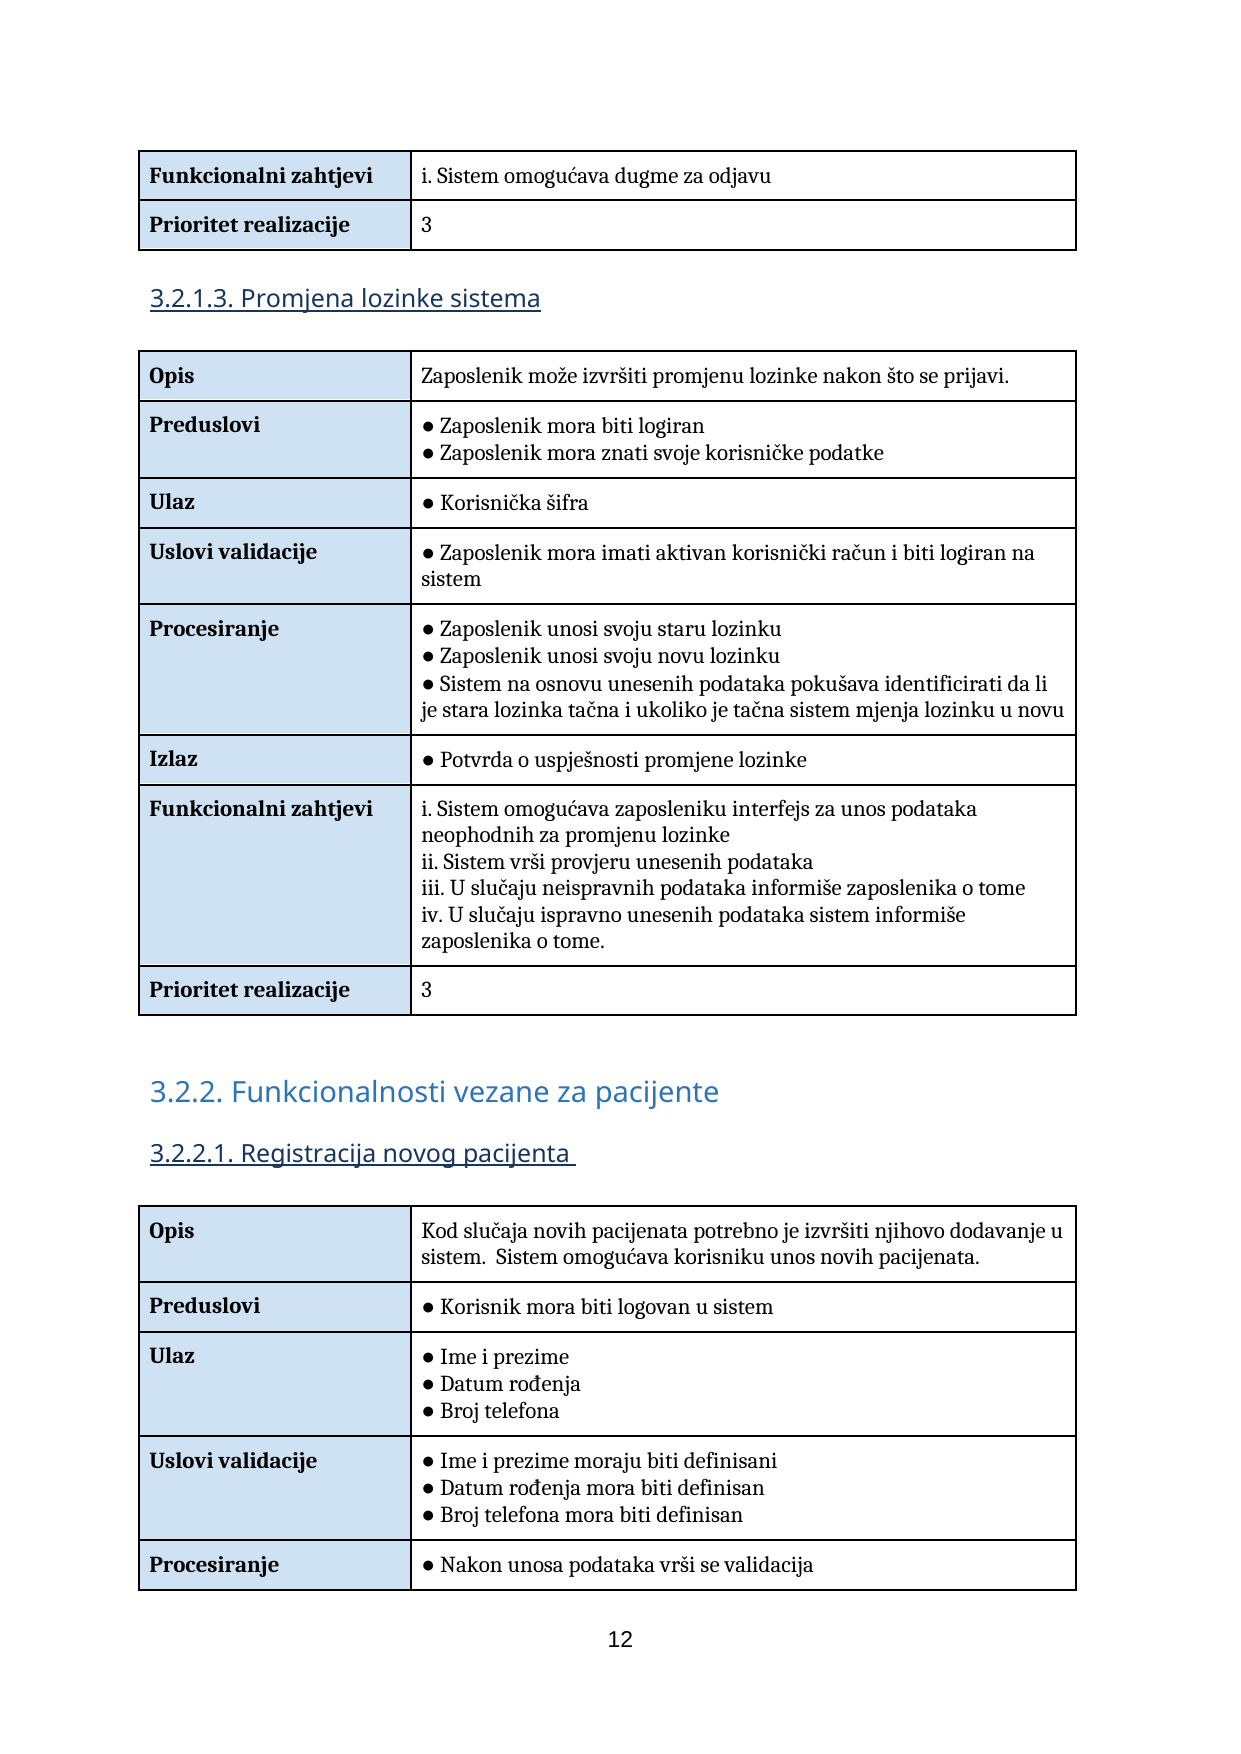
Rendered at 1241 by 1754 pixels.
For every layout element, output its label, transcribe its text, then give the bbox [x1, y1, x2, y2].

table_cell 3 [412, 967, 1075, 1014]
table_cell Prioritet realizacije [140, 967, 410, 1014]
table_cell ● Korisnik mora biti logovan u sistem [412, 1283, 1075, 1331]
table_cell Procesiranje [140, 605, 410, 733]
text 3.2.2.1. Registracija novog pacijenta [150, 1136, 1090, 1170]
table_cell Uslovi validacije [140, 529, 410, 603]
table_cell ● Zaposlenik mora biti logiran ● Zaposlenik mora znati svoje korisničke podatke [412, 402, 1075, 477]
text 3.2.2. Funkcionalnosti vezane za pacijente [150, 1071, 1090, 1111]
table_cell 3 [412, 201, 1075, 248]
table_cell i. Sistem omogućava dugme za odjavu [412, 152, 1075, 199]
table_cell Procesiranje [140, 1541, 410, 1589]
table_cell ● Korisnička šifra [412, 479, 1075, 527]
table_cell Ulaz [140, 1333, 410, 1435]
text 3.2.1.3. Promjena lozinke sistema [150, 281, 1090, 315]
table_cell Preduslovi [140, 1283, 410, 1331]
table_header Opis [140, 1207, 410, 1281]
table_cell Uslovi validacije [140, 1437, 410, 1539]
table_cell Ulaz [140, 479, 410, 527]
table_cell Funkcionalni zahtjevi [140, 152, 410, 199]
table_cell ● Potvrda o uspješnosti promjene lozinke [412, 736, 1075, 783]
table_cell ● Ime i prezime ● Datum rođenja ● Broj telefona [412, 1333, 1075, 1435]
table_cell Preduslovi [140, 402, 410, 477]
table_header Zaposlenik može izvršiti promjenu lozinke nakon što se prijavi. [412, 352, 1075, 399]
table_header Kod slučaja novih pacijenata potrebno je izvršiti njihovo dodavanje u sistem. Sistem omogućava korisniku unos novih pacijenata. [412, 1207, 1075, 1281]
table_cell Izlaz [140, 736, 410, 783]
table_cell ● Zaposlenik unosi svoju staru lozinku ● Zaposlenik unosi svoju novu lozinku ● Sistem na osnovu unesenih podataka pokušava identificirati da li je stara lozinka tačna i ukoliko je tačna sistem mjenja lozinku u novu [412, 605, 1075, 733]
table_cell ● Zaposlenik mora imati aktivan korisnički račun i biti logiran na sistem [412, 529, 1075, 603]
table_cell Funkcionalni zahtjevi [140, 786, 410, 964]
table_cell i. Sistem omogućava zaposleniku interfejs za unos podataka neophodnih za promjenu lozinke ii. Sistem vrši provjeru unesenih podataka iii. U slučaju neispravnih podataka informiše zaposlenika o tome iv. U slučaju ispravno unesenih podataka sistem informiše zaposlenika o tome. [412, 786, 1075, 964]
table_cell ● Ime i prezime moraju biti definisani ● Datum rođenja mora biti definisan ● Broj telefona mora biti definisan [412, 1437, 1075, 1539]
table_cell Prioritet realizacije [140, 201, 410, 248]
table_header Opis [140, 352, 410, 399]
